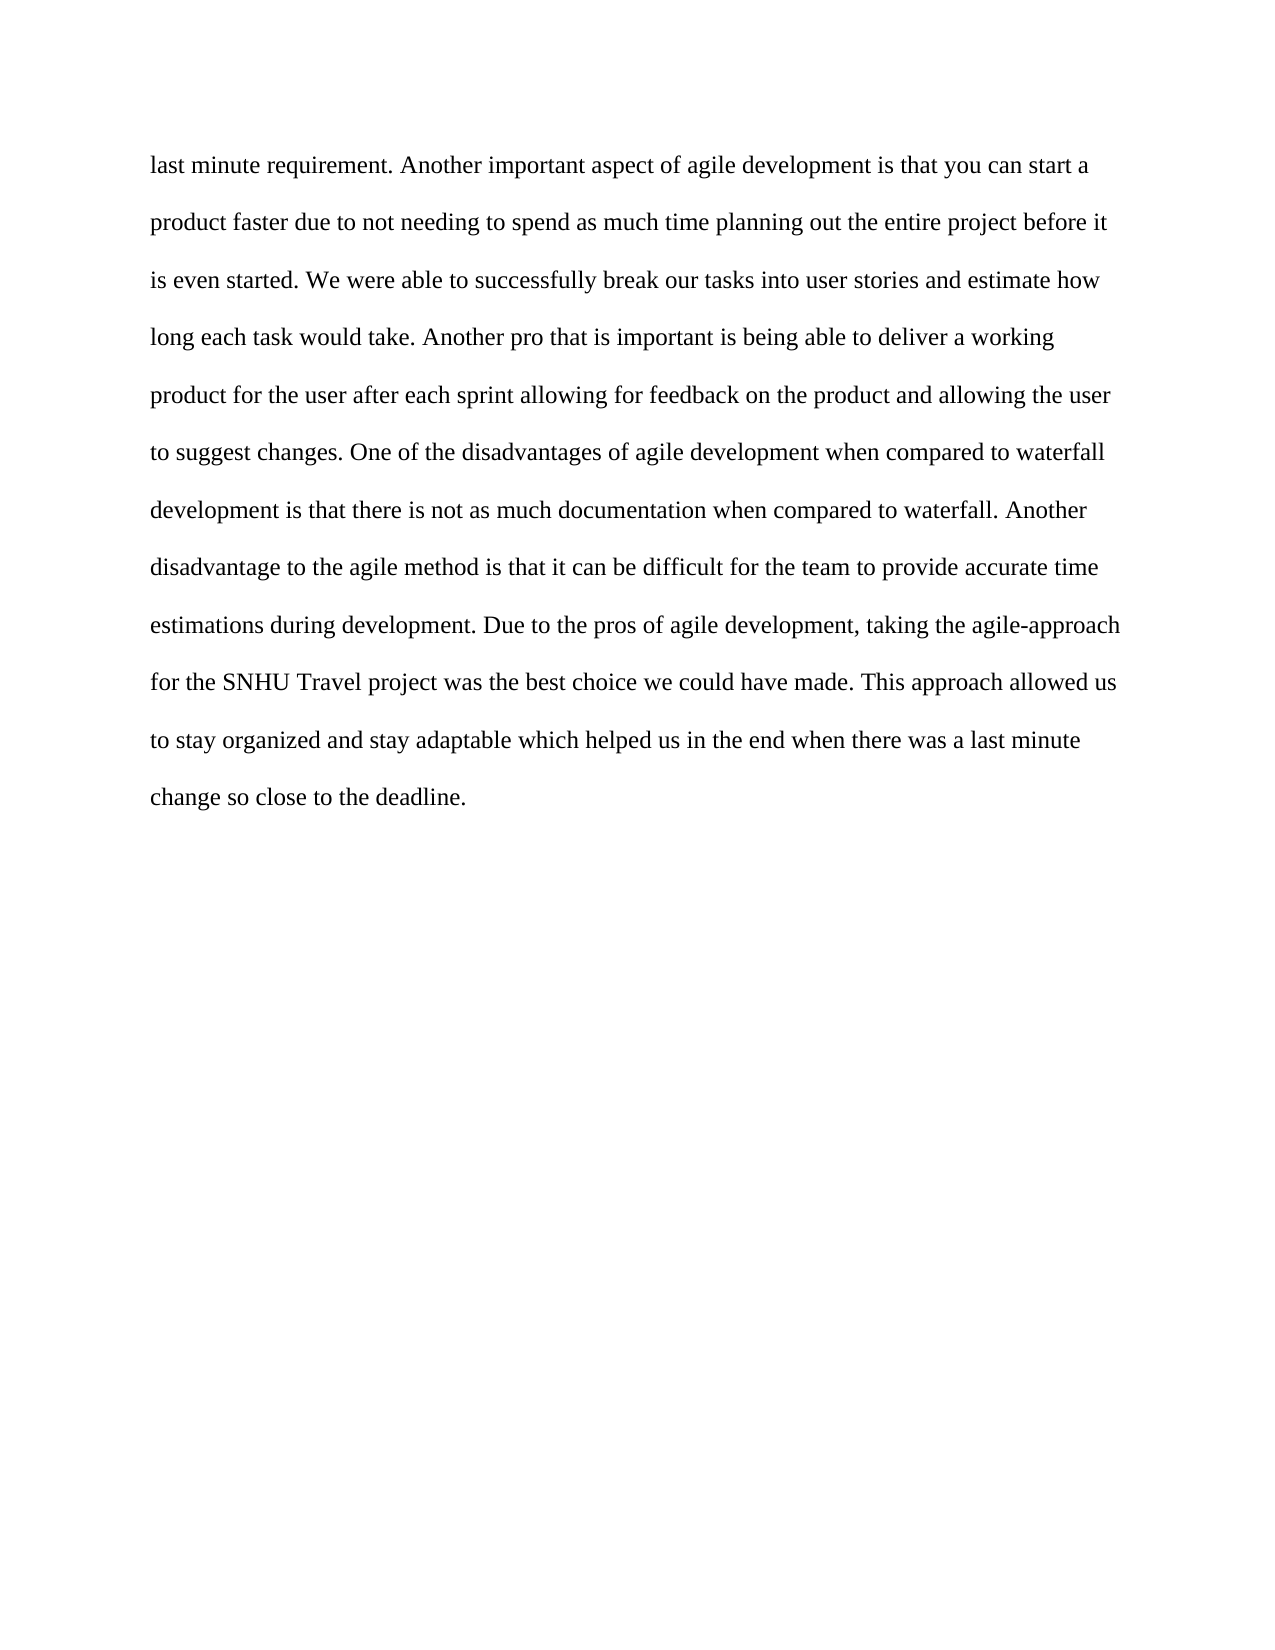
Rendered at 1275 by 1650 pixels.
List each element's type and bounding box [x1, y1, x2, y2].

text [150, 150, 1125, 811]
